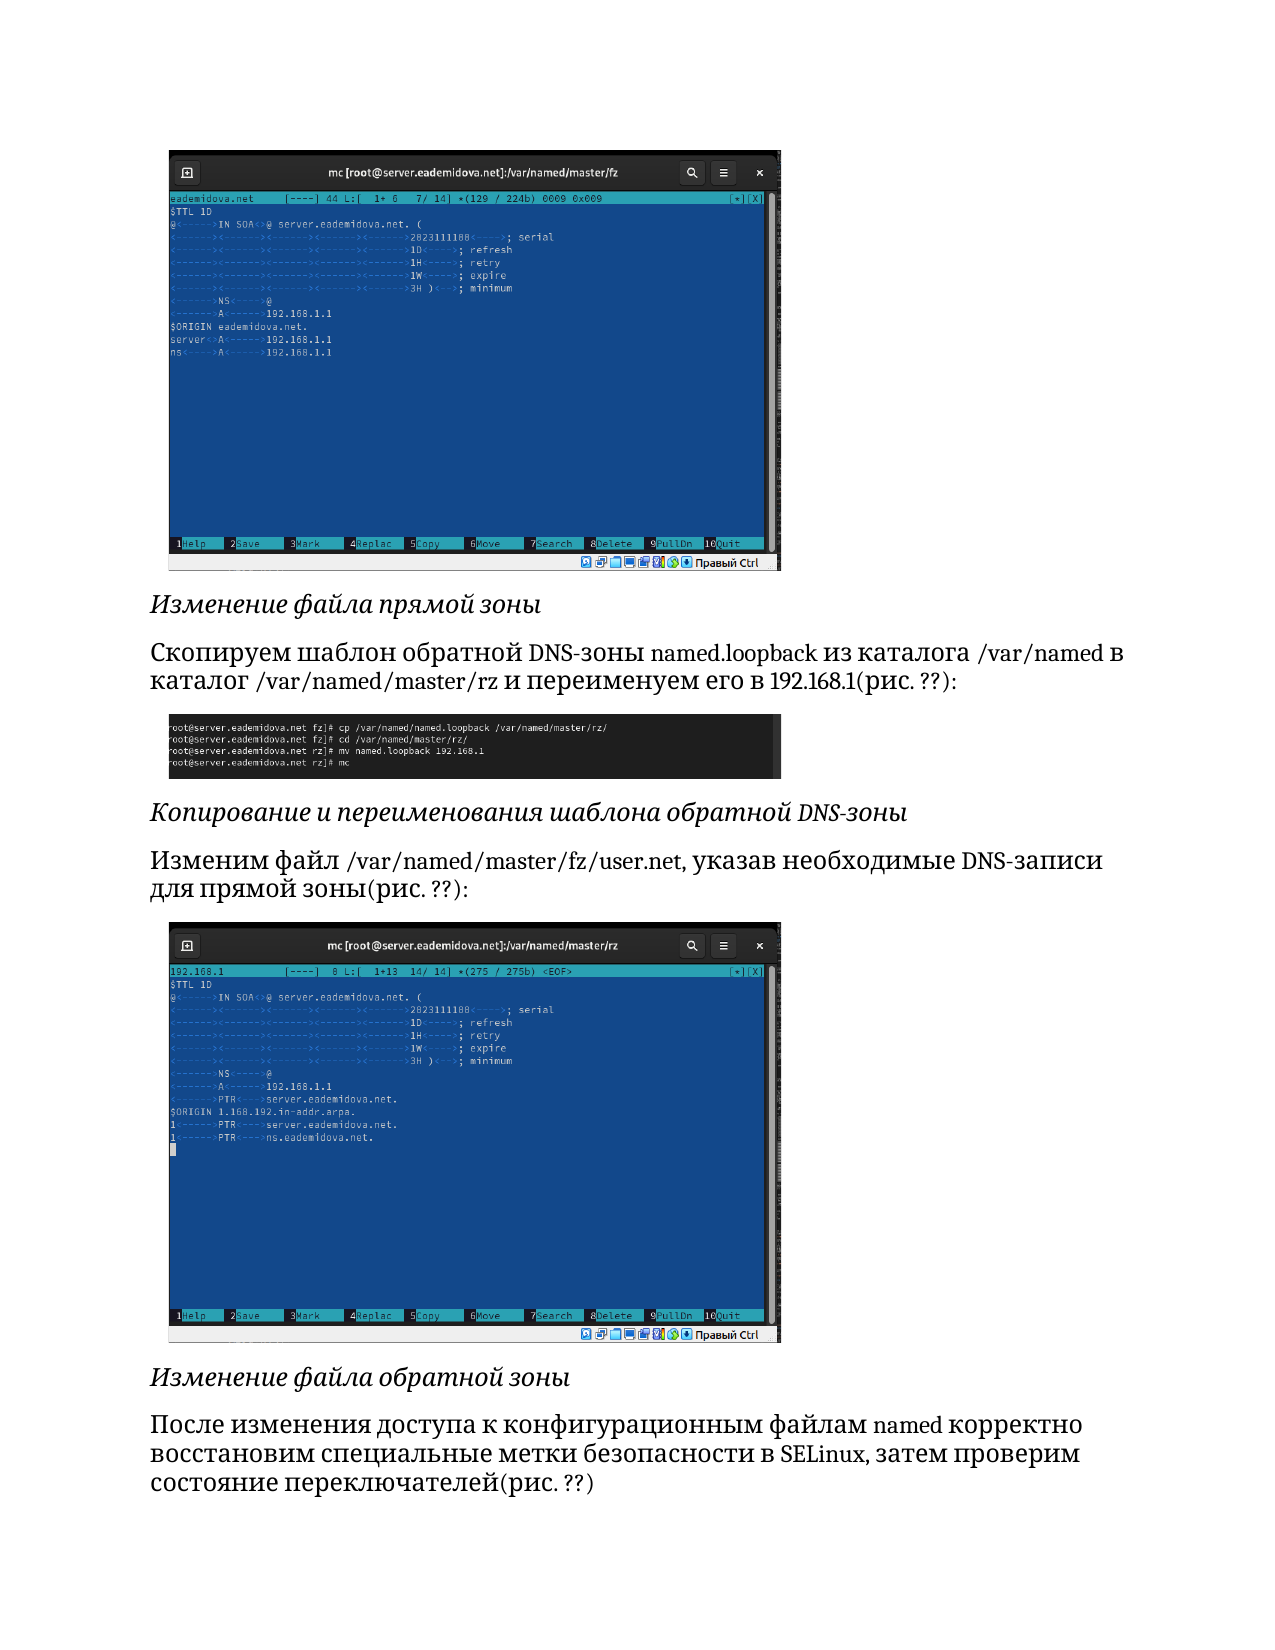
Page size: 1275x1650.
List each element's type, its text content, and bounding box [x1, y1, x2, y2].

picture [168, 150, 782, 571]
text Изменим файл /var/named/master/fz/user.net, указав необходимые DNS-записи для прямой зоны(рис. ??): [150, 847, 1125, 904]
picture [168, 922, 782, 1343]
text После изменения доступа к конфигурационным файлам named корректно восстановим специальные метки безопасности в SELinux, затем проверим состояние переключателей(рис. ??) [150, 1411, 1125, 1498]
text Копирование и переименования шаблона обратной DNS-зоны [150, 799, 1125, 828]
picture [168, 714, 782, 779]
text Скопируем шаблон обратной DNS-зоны named.loopback из каталога /var/named в каталог /var/named/master/rz и переименуем его в 192.168.1(рис. ??): [150, 638, 1125, 696]
text Изменение файла прямой зоны [150, 591, 1125, 620]
text Изменение файла обратной зоны [150, 1364, 1125, 1393]
